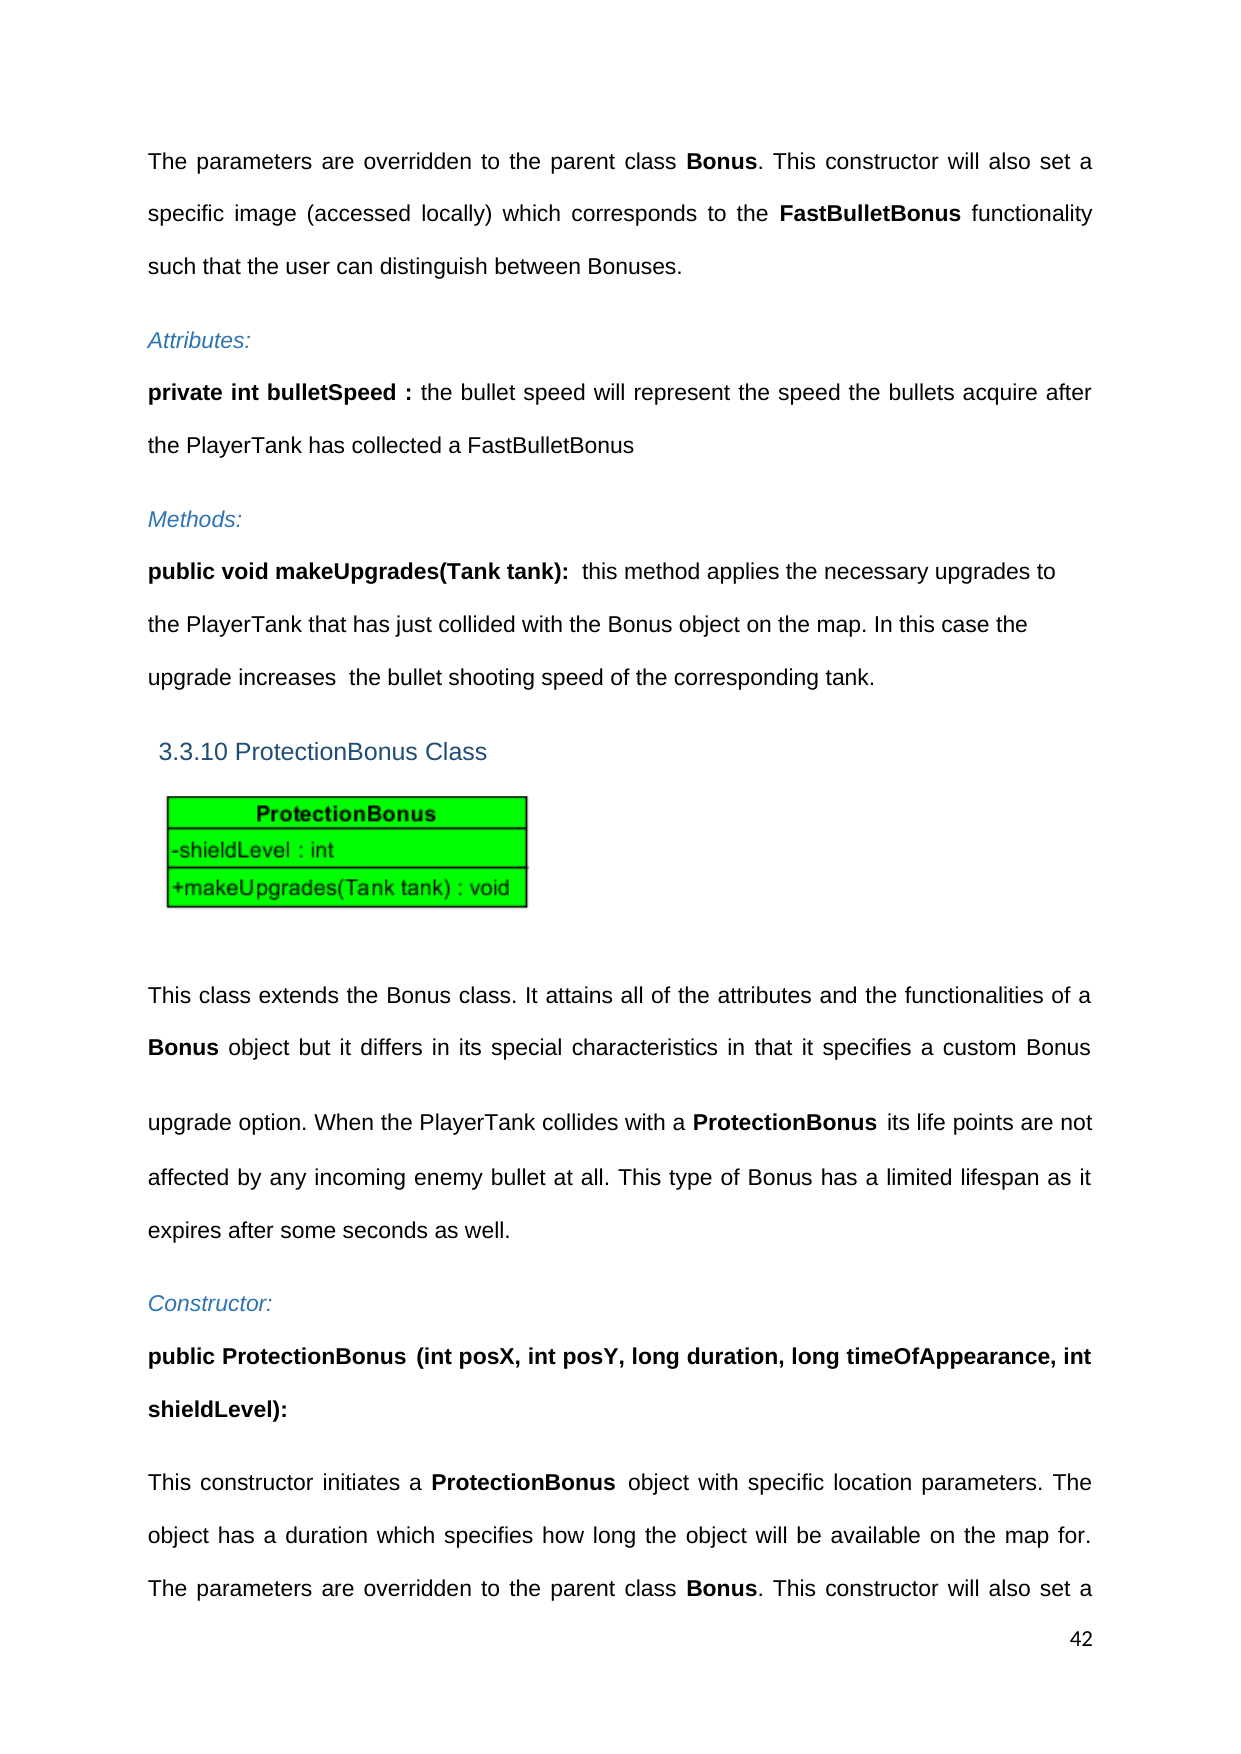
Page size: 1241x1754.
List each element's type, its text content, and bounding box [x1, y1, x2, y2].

subtitle Attributes: [148, 327, 1093, 353]
subtitle Constructor: [148, 1290, 1093, 1316]
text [148, 1469, 1093, 1601]
text This class extends the Bonus class. It attains all of the attributes and the functionalities of a Bonus object but it differs in its special characteristics in that it specifies a custom Bonus upgrade option. When the PlayerTank collides with a ProtectionBonus its life points are not affected by any incoming enemy bullet at all. This type of Bonus has a limited lifespan as it expires after some seconds as well. [148, 982, 1093, 1243]
subtitle Methods: [148, 506, 1093, 532]
text public ProtectionBonus (int posX, int posY, long duration, long timeOfAppearance, int shieldLevel): [148, 1343, 1093, 1422]
subtitle 3.3.10 ProtectionBonus Class [157, 737, 1093, 766]
text private int bulletSpeed : the bullet speed will represent the speed the bullets acquire after the PlayerTank has collected a FastBulletBonus [148, 379, 1093, 458]
text public void makeUpgrades(Tank tank): this method applies the necessary upgrades to the PlayerTank that has just collided with the Bonus object on the map. In this case the upgrade increases the bullet shooting speed of the corresponding tank. [148, 558, 1093, 690]
picture [147, 796, 551, 933]
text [148, 148, 1093, 279]
